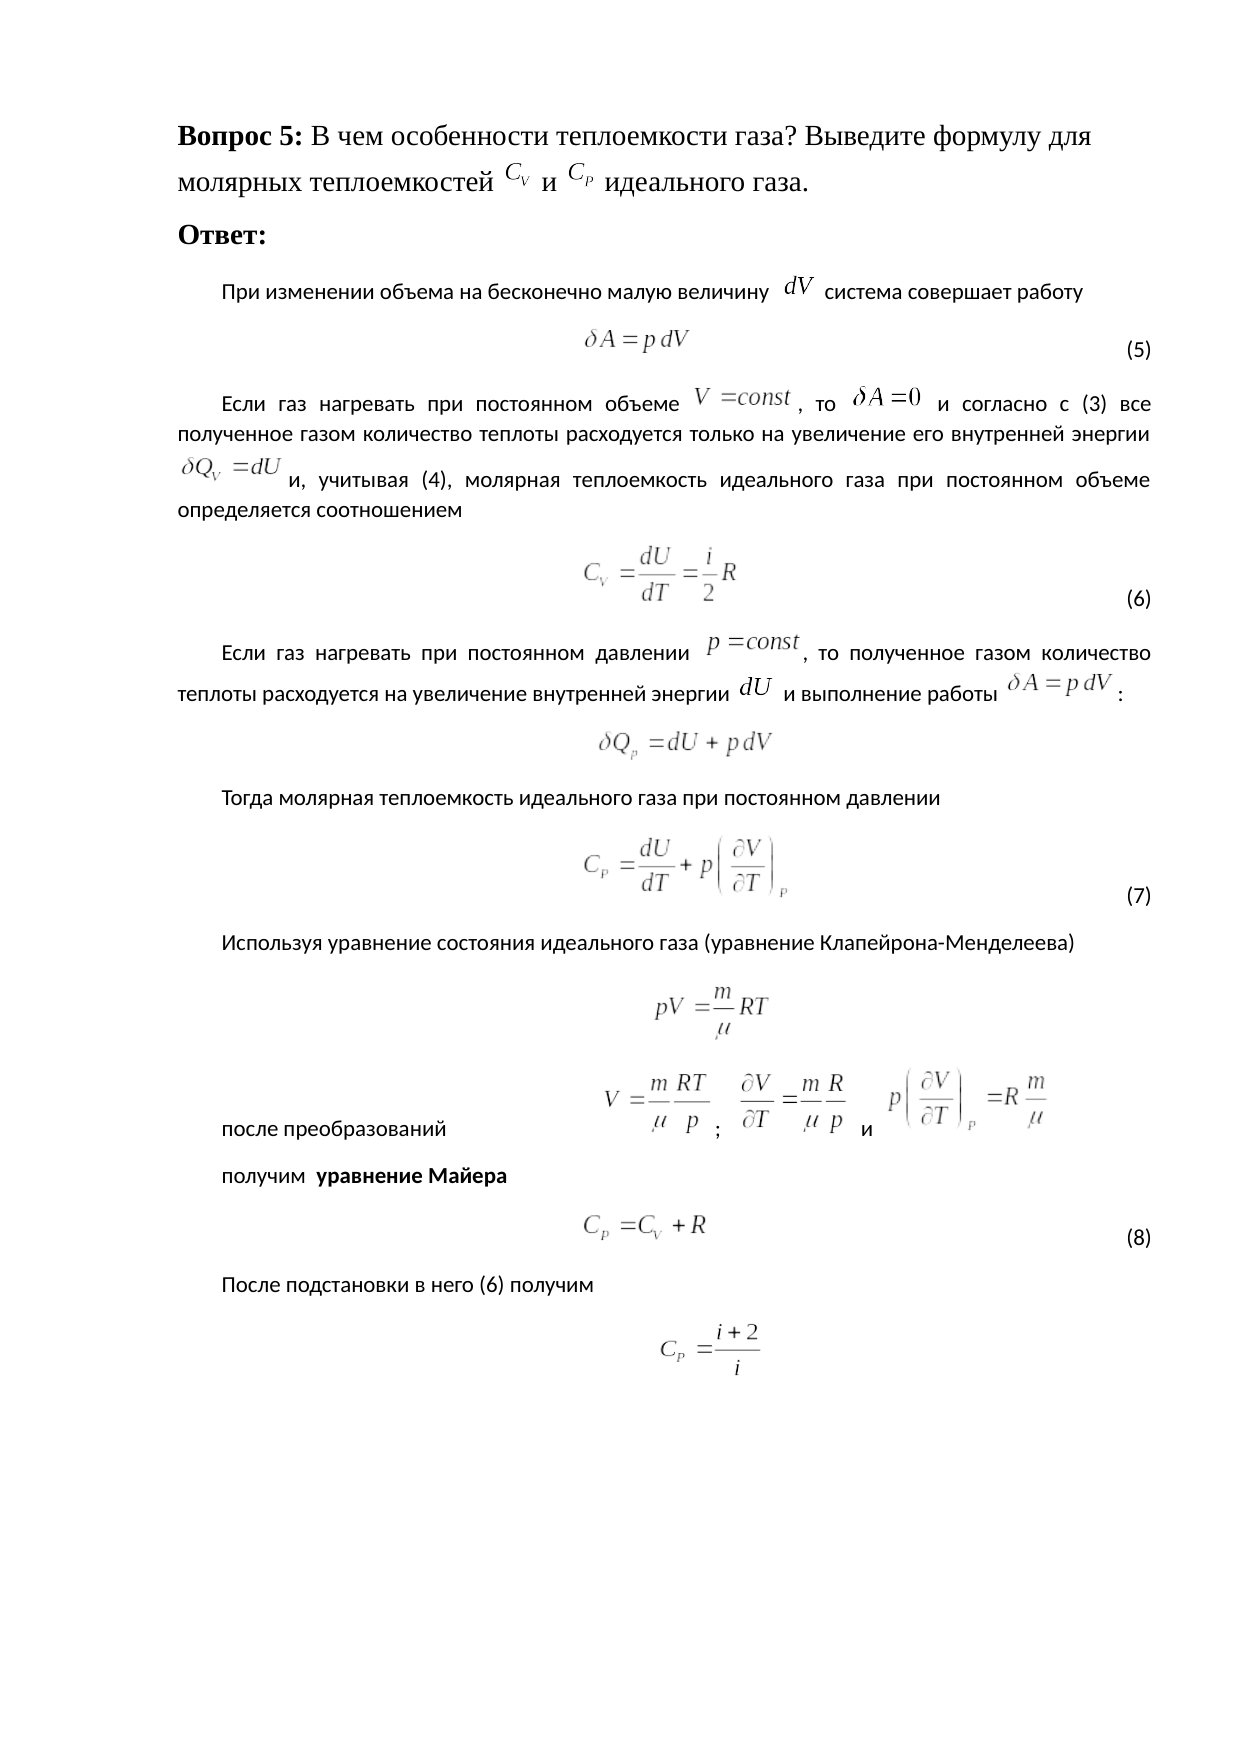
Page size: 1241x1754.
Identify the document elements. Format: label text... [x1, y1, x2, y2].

text Если газ нагревать при постоянном давлении , то полученное газом количество теплоты расходуется на увеличение внутренней энергии и выполнение работы : [177, 631, 1152, 707]
text (6) [177, 542, 1152, 612]
text При изменении объема на бесконечно малую величину система совершает работу [177, 270, 1152, 306]
text (7) [177, 830, 1152, 909]
text Вопрос 5: В чем особенности теплоемкости газа? Выведите формулу для молярных теплоемкостей и идеального газа. [177, 118, 1152, 198]
text после преобразований ; и [177, 1063, 1152, 1142]
text (8) [177, 1208, 1152, 1251]
text Тогда молярная теплоемкость идеального газа при постоянном давлении [177, 783, 1152, 811]
text Если газ нагревать при постоянном объеме , то и согласно с (3) все полученное газом количество теплоты расходуется только на увеличение его внутренней энергии и, учитывая (4), молярная теплоемкость идеального газа при постоянном объеме определяется соотношением [177, 382, 1152, 523]
text (5) [177, 324, 1152, 363]
text Ответ: [177, 217, 1152, 251]
text После подстановки в него (6) получим [177, 1270, 1152, 1298]
text Используя уравнение состояния идеального газа (уравнение Клапейрона-Менделеева) [177, 928, 1152, 956]
text получим уравнение Майера [177, 1161, 1152, 1189]
